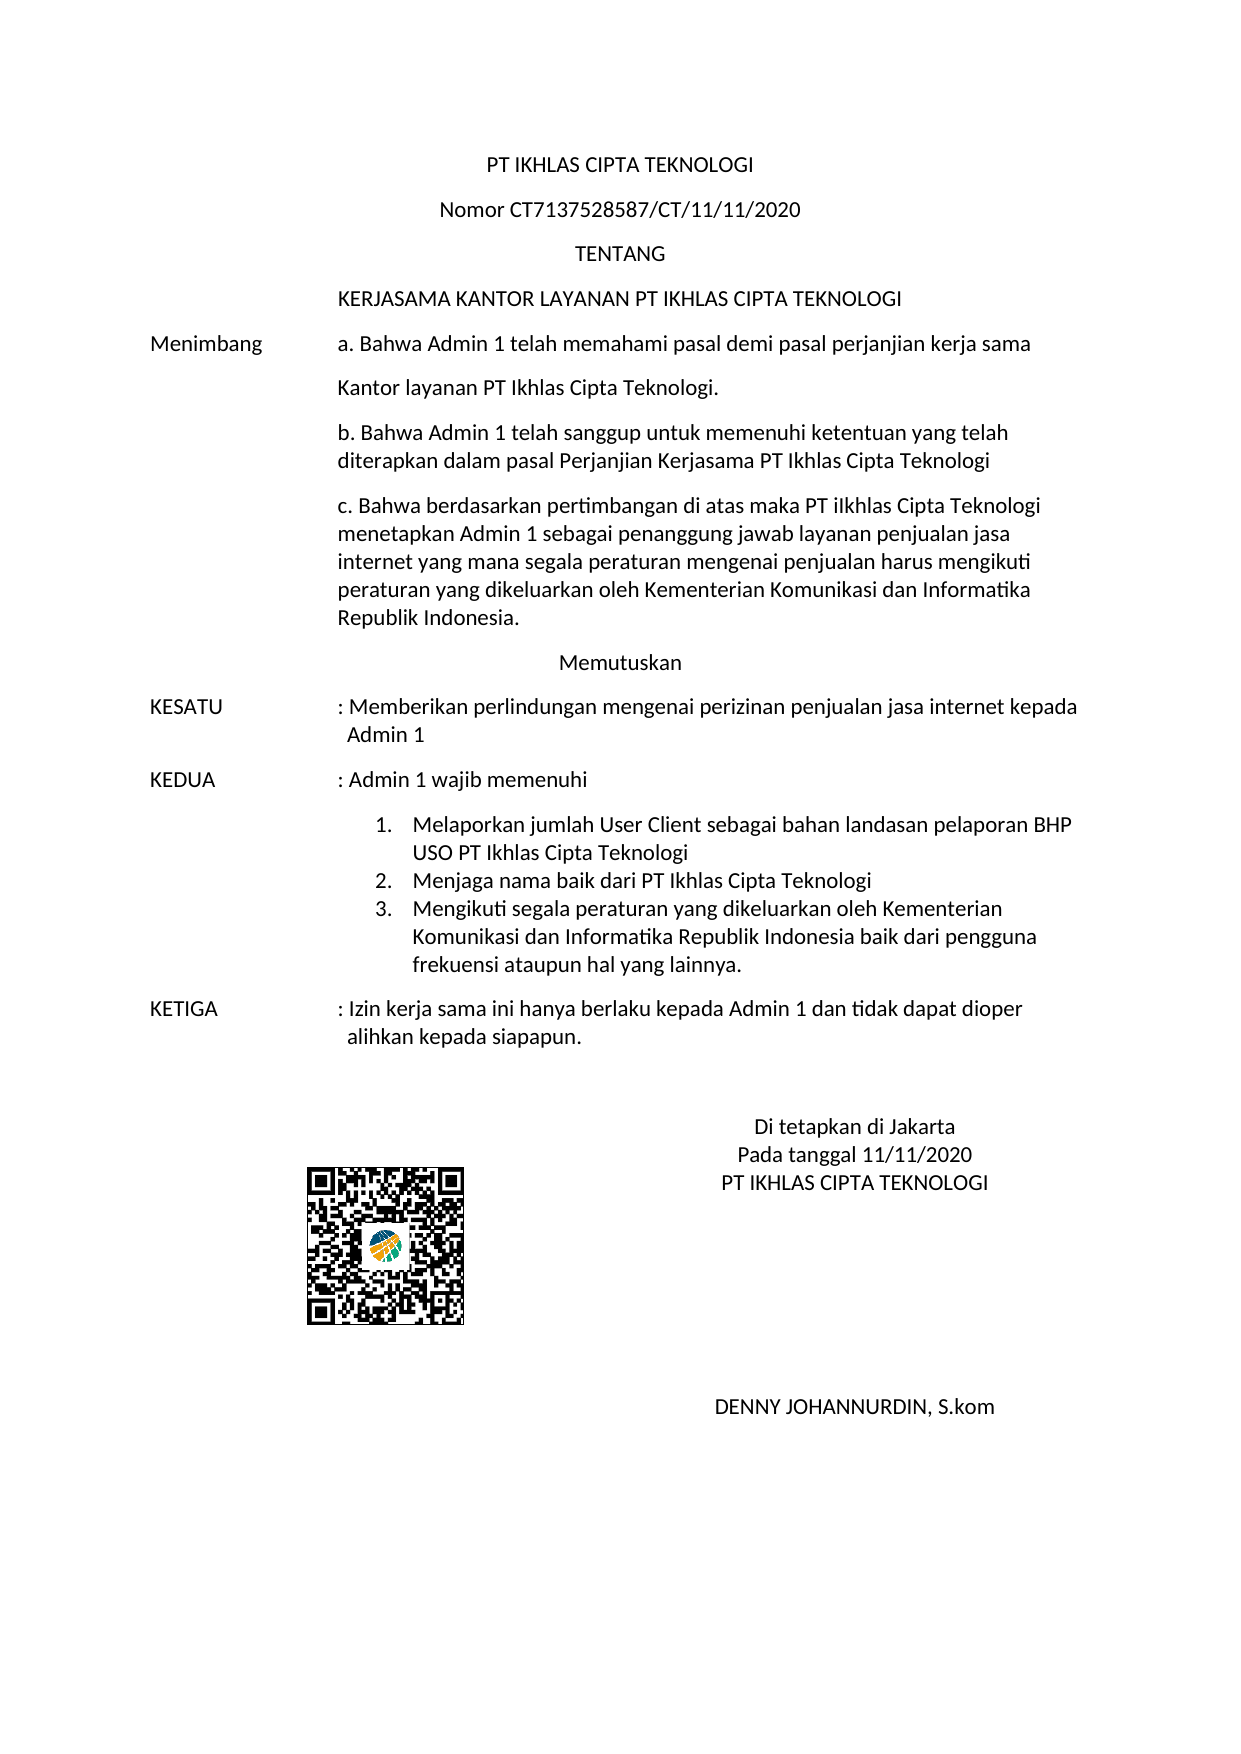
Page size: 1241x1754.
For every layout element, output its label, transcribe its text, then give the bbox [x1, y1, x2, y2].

text Menimbang a. Bahwa Admin 1 telah memahami pasal demi pasal perjanjian kerja sama [150, 329, 1090, 357]
table_header Di tetapkan di Jakarta Pada tanggal 11/11/2020 PT IKHLAS CIPTA TEKNOLOGI DENNY JOHANNURDIN, S.kom [620, 1112, 1090, 1420]
list Melaporkan jumlah User Client sebagai bahan landasan pelaporan BHP USO PT Ikhlas Cipta Teknologi [375, 810, 1090, 866]
text b. Bahwa Admin 1 telah sanggup untuk memenuhi ketentuan yang telah diterapkan dalam pasal Perjanjian Kerjasama PT Ikhlas Cipta Teknologi [337, 418, 1090, 474]
text KEDUA : Admin 1 wajib memenuhi [150, 765, 1090, 793]
text PT IKHLAS CIPTA TEKNOLOGI [150, 150, 1090, 178]
text Kantor layanan PT Ikhlas Cipta Teknologi. [337, 373, 1090, 401]
text KESATU : Memberikan perlindungan mengenai perizinan penjualan jasa internet kepada Admin 1 [150, 692, 1090, 748]
text Memutuskan [150, 648, 1090, 676]
text KETIGA : Izin kerja sama ini hanya berlaku kepada Admin 1 dan tidak dapat dioper alihkan kepada siapapun. [150, 994, 1090, 1051]
text KERJASAMA KANTOR LAYANAN PT IKHLAS CIPTA TEKNOLOGI [150, 284, 1090, 312]
text TENTANG [150, 239, 1090, 267]
text Nomor CT7137528587/CT/11/11/2020 [150, 195, 1090, 223]
list Mengikuti segala peraturan yang dikeluarkan oleh Kementerian Komunikasi dan Informatika Republik Indonesia baik dari pengguna frekuensi ataupun hal yang lainnya. [375, 894, 1090, 978]
table_header [151, 1112, 620, 1420]
list Menjaga nama baik dari PT Ikhlas Cipta Teknologi [375, 866, 1090, 894]
text c. Bahwa berdasarkan pertimbangan di atas maka PT iIkhlas Cipta Teknologi menetapkan Admin 1 sebagai penanggung jawab layanan penjualan jasa internet yang mana segala peraturan mengenai penjualan harus mengikuti peraturan yang dikeluarkan oleh Kementerian Komunikasi dan Informatika Republik Indonesia. [337, 491, 1090, 631]
picture [308, 1168, 463, 1324]
